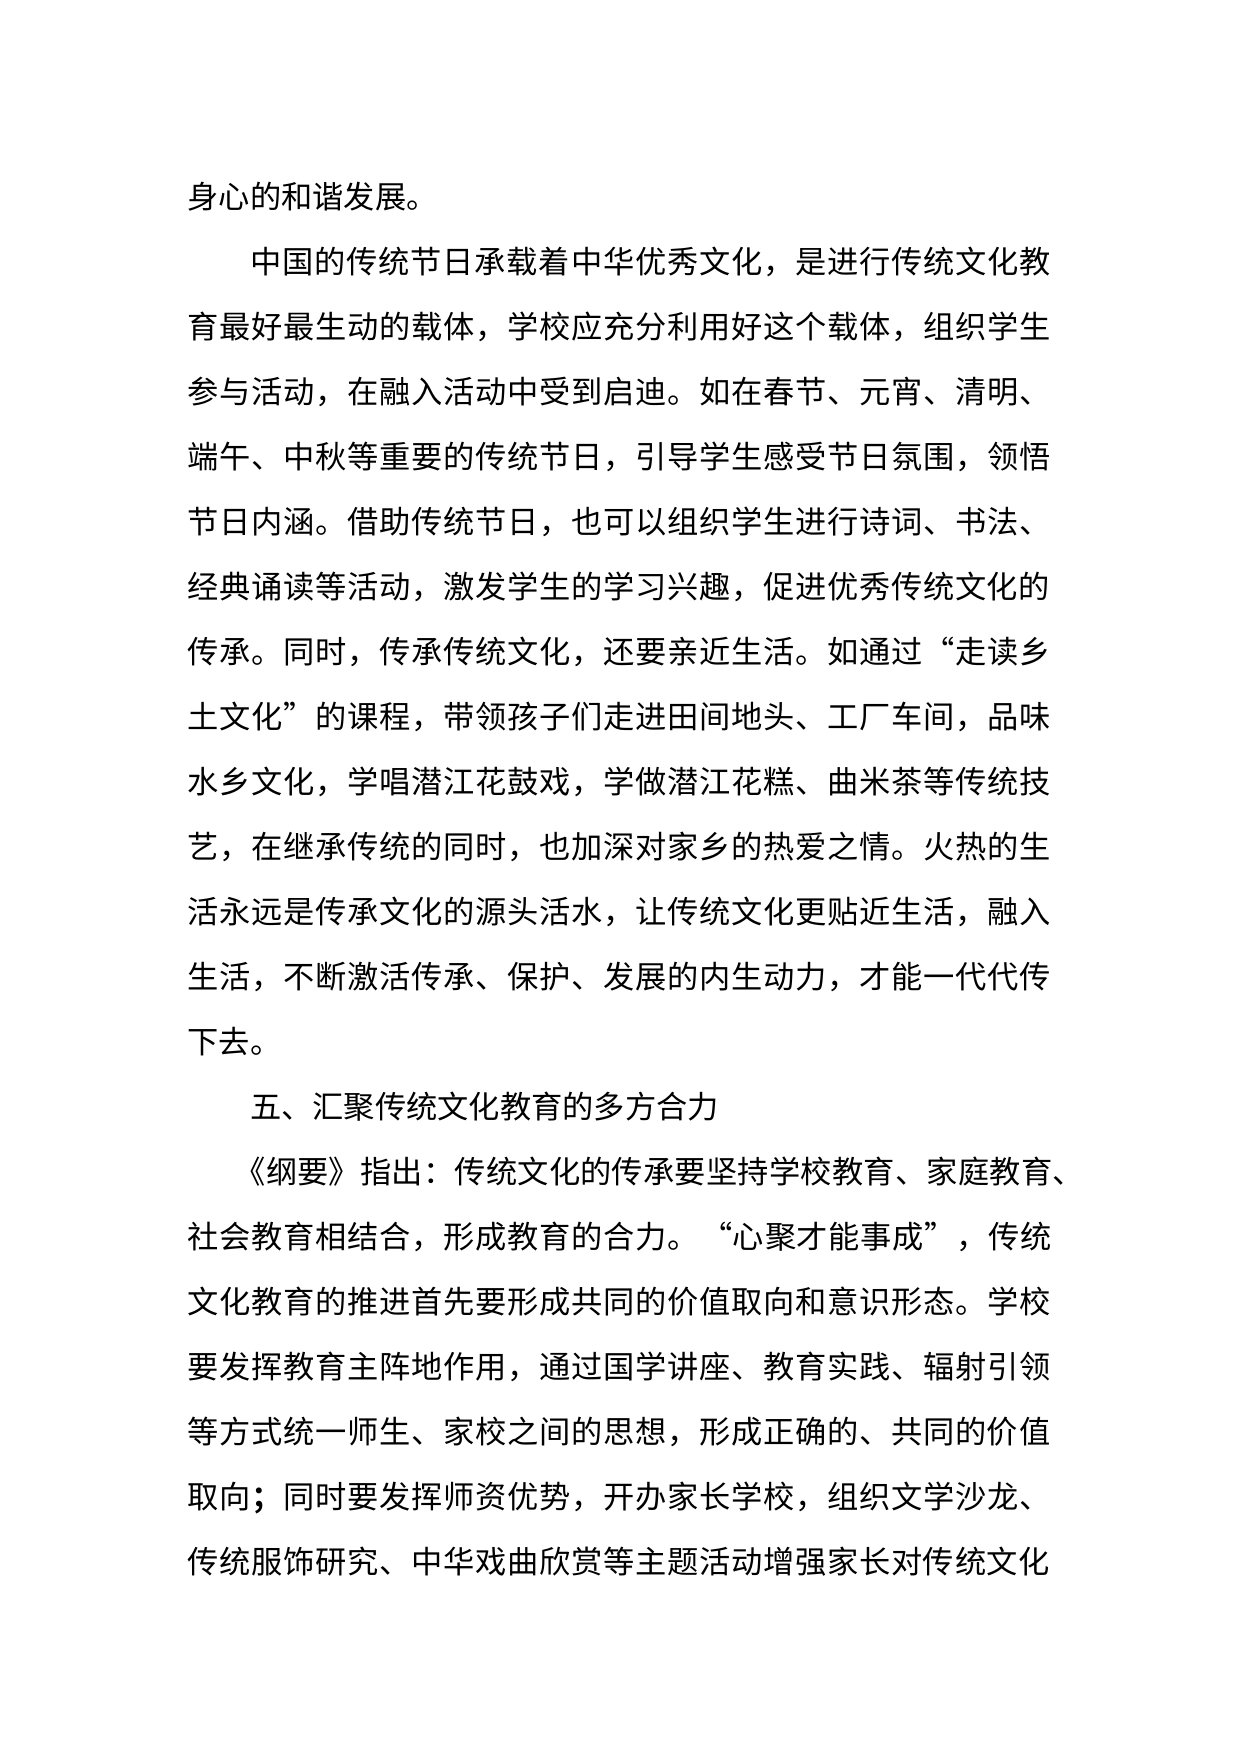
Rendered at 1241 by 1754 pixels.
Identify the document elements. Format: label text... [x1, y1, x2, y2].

text 五、汇聚传统文化教育的多方合力 [187, 1072, 1053, 1137]
text 中国的传统节日承载着中华优秀文化，是进行传统文化教育最好最生动的载体，学校应充分利用好这个载体，组织学生参与活动，在融入活动中受到启迪。如在春节、元宵、清明、端午、中秋等重要的传统节日，引导学生感受节日氛围，领悟节日内涵。借助传统节日，也可以组织学生进行诗词、书法、经典诵读等活动，激发学生的学习兴趣，促进优秀传统文化的传承。同时，传承传统文化，还要亲近生活。如通过“走读乡土文化”的课程，带领孩子们走进田间地头、工厂车间，品味水乡文化，学唱潜江花鼓戏，学做潜江花糕、曲米茶等传统技艺，在继承传统的同时，也加深对家乡的热爱之情。火热的生活永远是传承文化的源头活水，让传统文化更贴近生活，融入生活，不断激活传承、保护、发展的内生动力，才能一代代传下去。 [187, 227, 1053, 1072]
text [187, 1137, 1053, 1592]
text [187, 162, 1053, 227]
